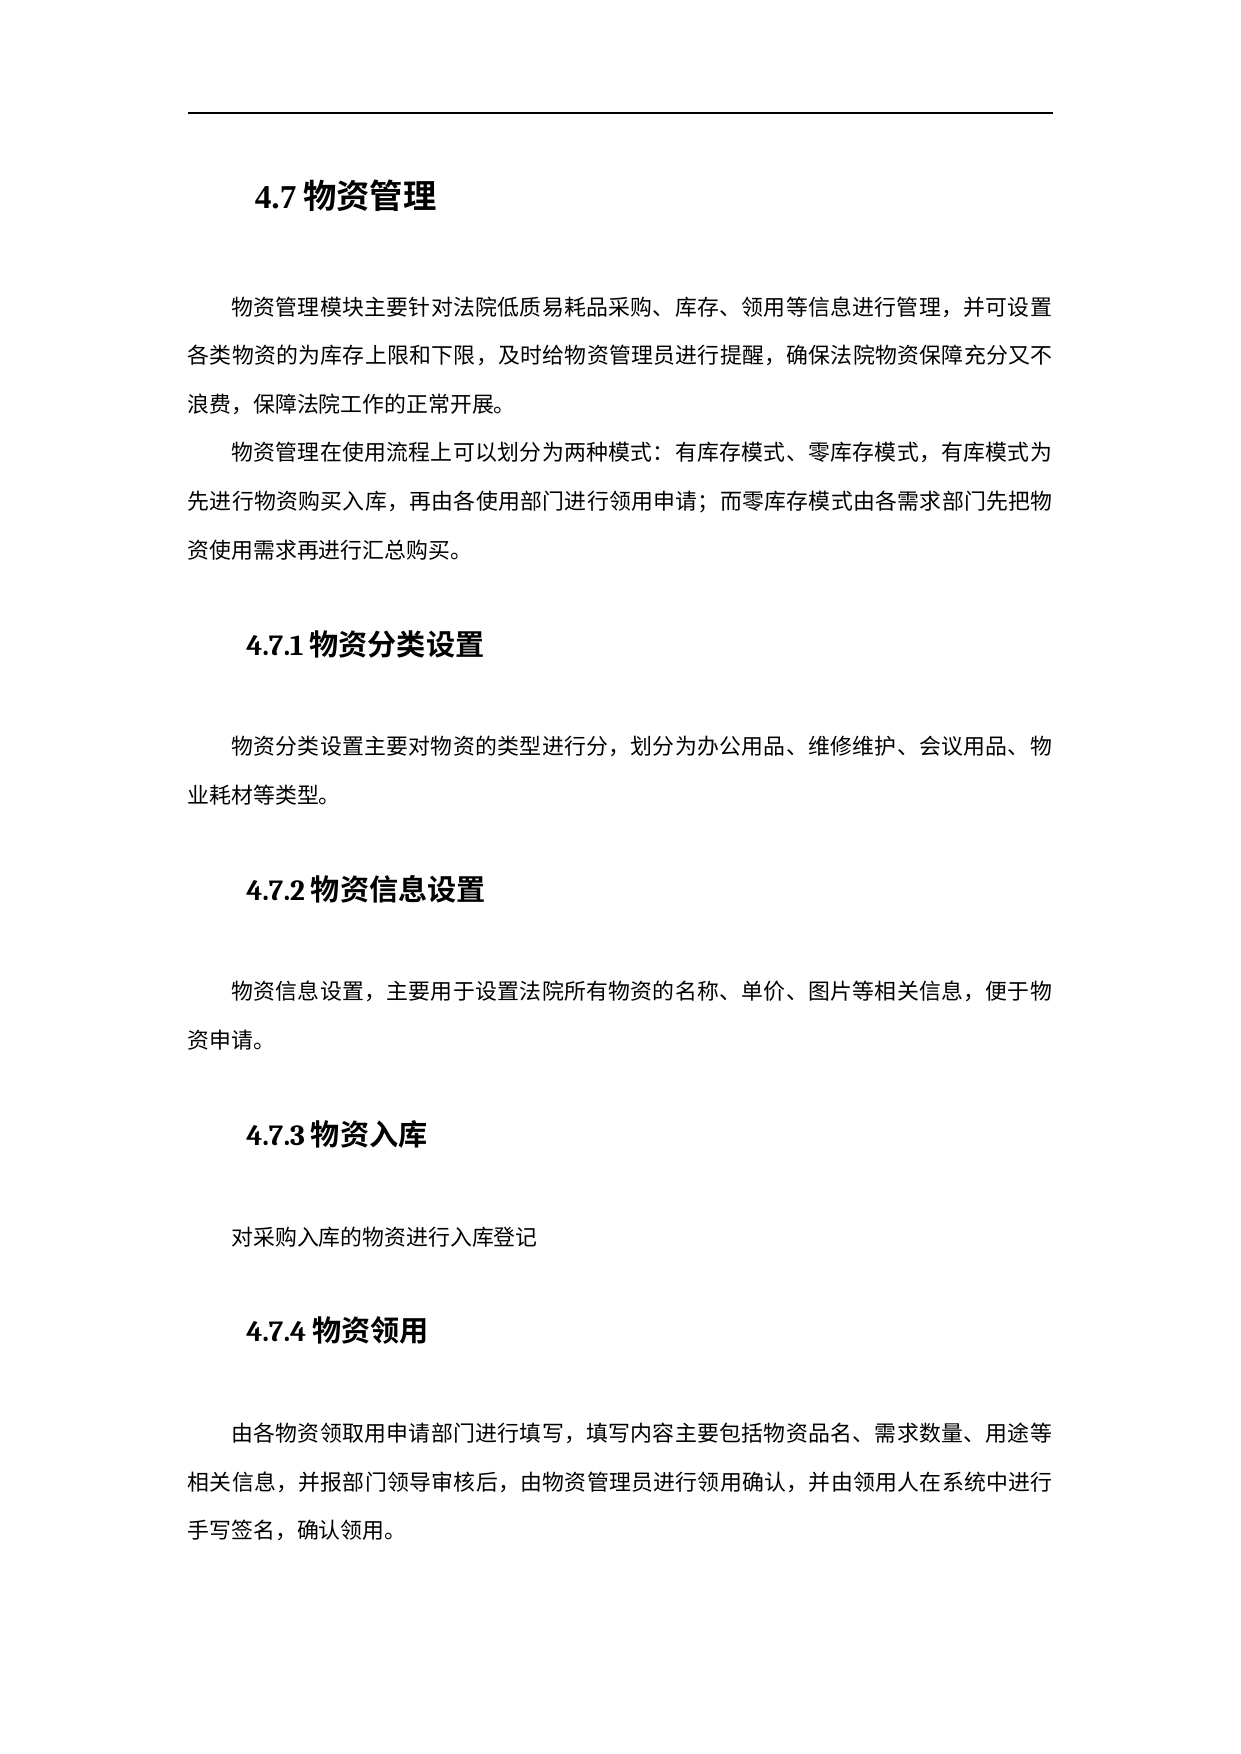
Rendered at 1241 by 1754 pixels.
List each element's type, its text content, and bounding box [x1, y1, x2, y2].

subtitle 4.7.4物资领用 [187, 1297, 1053, 1362]
text 物资信息设置，主要用于设置法院所有物资的名称、单价、图片等相关信息，便于物资申请。 [187, 974, 1053, 1055]
text 对采购入库的物资进行入库登记 [187, 1219, 1053, 1252]
subtitle 4.7.3物资入库 [187, 1100, 1053, 1165]
text 物资管理模块主要针对法院低质易耗品采购、库存、领用等信息进行管理，并可设置各类物资的为库存上限和下限，及时给物资管理员进行提醒，确保法院物资保障充分又不浪费，保障法院工作的正常开展。 [187, 289, 1053, 419]
subtitle 4.7.2物资信息设置 [187, 855, 1053, 920]
subtitle 4.7.1物资分类设置 [187, 610, 1053, 675]
text 物资管理在使用流程上可以划分为两种模式：有库存模式、零库存模式，有库模式为先进行物资购买入库，再由各使用部门进行领用申请；而零库存模式由各需求部门先把物资使用需求再进行汇总购买。 [187, 435, 1053, 565]
text 物资分类设置主要对物资的类型进行分，划分为办公用品、维修维护、会议用品、物业耗材等类型。 [187, 729, 1053, 810]
subtitle 4.7物资管理 [187, 162, 1053, 227]
text 由各物资领取用申请部门进行填写，填写内容主要包括物资品名、需求数量、用途等相关信息，并报部门领导审核后，由物资管理员进行领用确认，并由领用人在系统中进行手写签名，确认领用。 [187, 1415, 1053, 1545]
